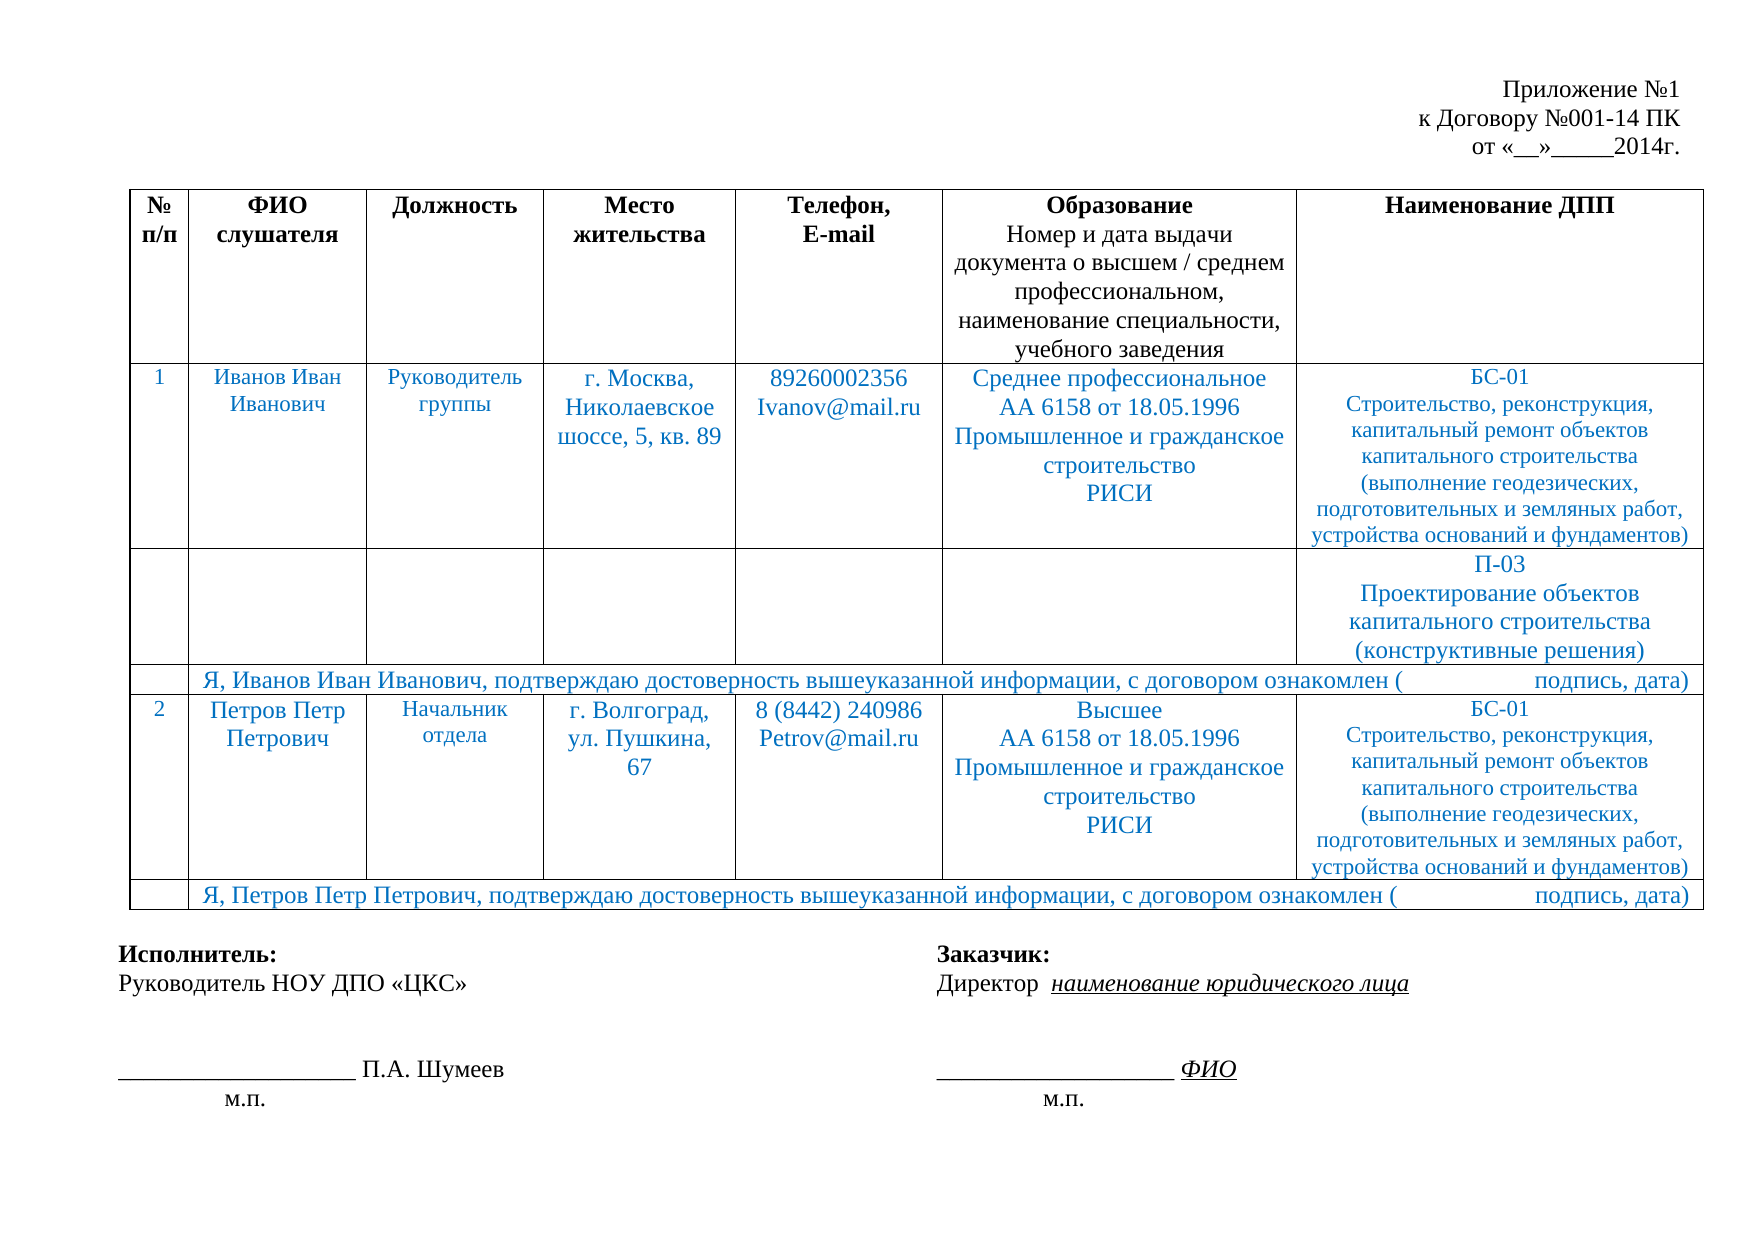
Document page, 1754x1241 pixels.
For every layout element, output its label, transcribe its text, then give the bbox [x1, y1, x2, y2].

text от «__»_____2014г. [118, 131, 1680, 160]
table_cell [131, 665, 188, 694]
table_header Должность [367, 190, 543, 362]
table_cell 2 [131, 695, 188, 879]
table_cell Начальник отдела [367, 695, 543, 879]
table_header Наименование ДПП [1297, 190, 1703, 362]
table_cell Среднее профессиональное АА 6158 от 18.05.1996 Промышленное и гражданское строительство РИСИ [943, 364, 1296, 548]
text Руководитель НОУ ДПО «ЦКС» [118, 968, 862, 996]
table_cell [736, 549, 942, 664]
table_cell Я, Петров Петр Петрович, подтверждаю достоверность вышеуказанной информации, с договором ознакомлен ( подпись, дата) [189, 880, 1703, 909]
table_cell Руководитель группы [367, 364, 543, 548]
text Приложение №1 [118, 74, 1680, 103]
table_cell г. Москва, Николаевское шоссе, 5, кв. 89 [544, 364, 735, 548]
text м.п. [118, 1083, 862, 1111]
text ___________________ ФИО [937, 1054, 1680, 1083]
table_cell [544, 549, 735, 664]
text Заказчик: [937, 939, 1680, 968]
table_cell 1 [131, 364, 188, 548]
table_header № п/п [131, 190, 188, 362]
table_cell 89260002356 Ivanov@mail.ru [736, 364, 942, 548]
text Директор наименование юридического лица [937, 968, 1680, 996]
table_cell Петров Петр Петрович [189, 695, 366, 879]
table_header Место жительства [544, 190, 735, 362]
table_header Телефон, E-mail [736, 190, 942, 362]
table_cell П-03 Проектирование объектов капитального строительства (конструктивные решения) [1297, 549, 1703, 664]
table_cell БС-01 Строительство, реконструкция, капитальный ремонт объектов капитального строительства (выполнение геодезических, подготовительных и земляных работ, устройства оснований и фундаментов) [1297, 695, 1703, 879]
table_header ФИО слушателя [189, 190, 366, 362]
table_cell Иванов Иван Иванович [189, 364, 366, 548]
table_cell Я, Иванов Иван Иванович, подтверждаю достоверность вышеуказанной информации, с договором ознакомлен ( подпись, дата) [189, 665, 1703, 694]
text ___________________ П.А. Шумеев [118, 1054, 862, 1083]
table_cell БС-01 Строительство, реконструкция, капитальный ремонт объектов капитального строительства (выполнение геодезических, подготовительных и земляных работ, устройства оснований и фундаментов) [1297, 364, 1703, 548]
text м.п. [937, 1083, 1680, 1111]
text Исполнитель: [118, 939, 862, 968]
table_cell [943, 549, 1296, 664]
table_cell [131, 549, 188, 664]
table_cell г. Волгоград, ул. Пушкина, 67 [544, 695, 735, 879]
table_cell 8 (8442) 240986 Petrov@mail.ru [736, 695, 942, 879]
table_cell [131, 880, 188, 909]
table_cell Высшее АА 6158 от 18.05.1996 Промышленное и гражданское строительство РИСИ [943, 695, 1296, 879]
table_header Образование Номер и дата выдачи документа о высшем / среднем профессиональном, наименование специальности, учебного заведения [943, 190, 1296, 362]
table_cell [189, 549, 366, 664]
table_cell [367, 549, 543, 664]
text к Договору №001-14 ПК [118, 103, 1680, 131]
